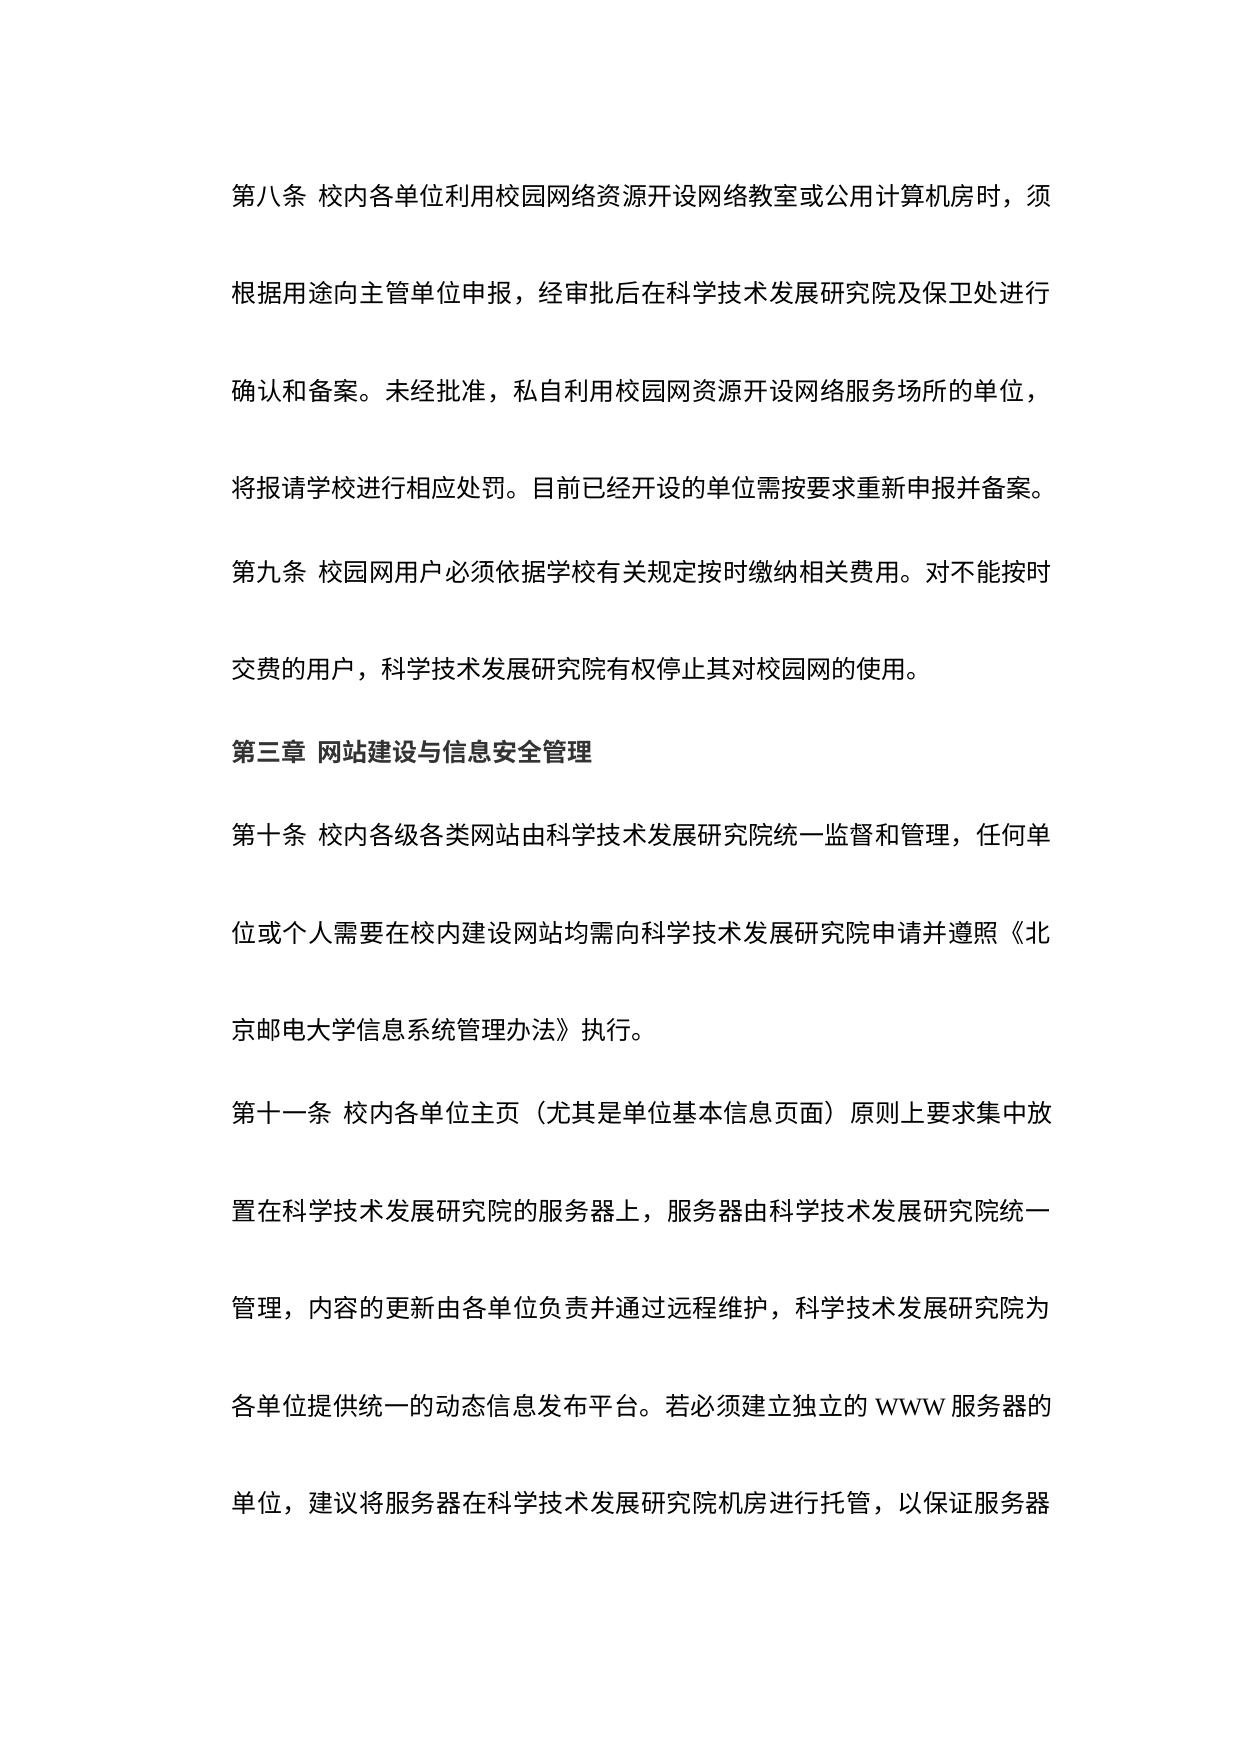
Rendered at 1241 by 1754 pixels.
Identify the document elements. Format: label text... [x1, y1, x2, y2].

text 第三章 网站建设与信息安全管理 [231, 718, 1053, 783]
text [231, 1079, 1053, 1534]
text 第十条 校内各级各类网站由科学技术发展研究院统一监督和管理，任何单位或个人需要在校内建设网站均需向科学技术发展研究院申请并遵照《北京邮电大学信息系统管理办法》执行。 [231, 801, 1053, 1061]
text 第八条 校内各单位利用校园网络资源开设网络教室或公用计算机房时，须根据用途向主管单位申报，经审批后在科学技术发展研究院及保卫处进行确认和备案。未经批准，私自利用校园网资源开设网络服务场所的单位，将报请学校进行相应处罚。目前已经开设的单位需按要求重新申报并备案。 [231, 162, 1053, 519]
text 第九条 校园网用户必须依据学校有关规定按时缴纳相关费用。对不能按时交费的用户，科学技术发展研究院有权停止其对校园网的使用。 [231, 538, 1053, 700]
